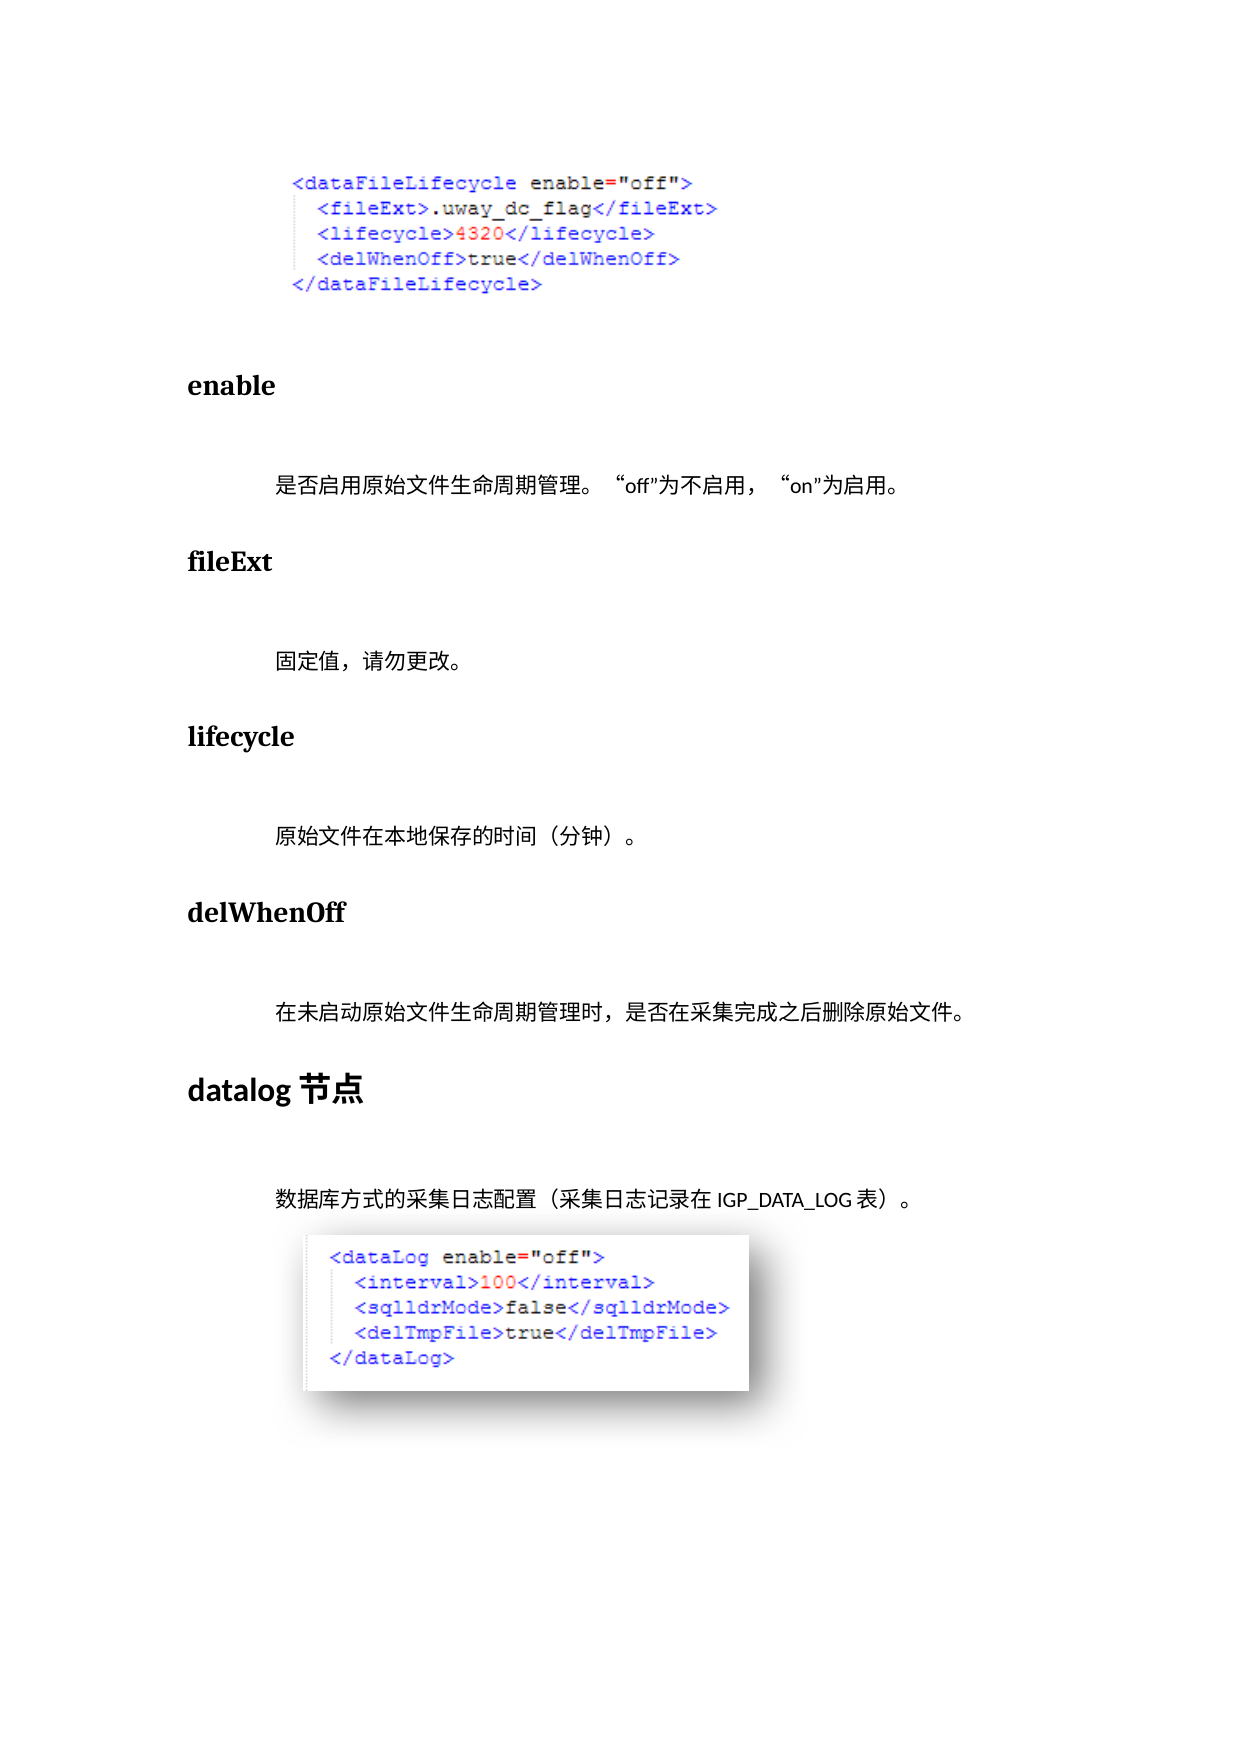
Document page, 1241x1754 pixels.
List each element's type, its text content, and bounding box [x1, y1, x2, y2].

subtitle fileExt [187, 529, 1053, 594]
text 固定值，请勿更改。 [187, 643, 1053, 676]
subtitle lifecycle [187, 705, 1053, 770]
text 在未启动原始文件生命周期管理时，是否在采集完成之后删除原始文件。 [187, 994, 1053, 1027]
subtitle delWhenOff [187, 881, 1053, 946]
picture [275, 162, 735, 314]
subtitle datalog节点 [187, 1054, 1053, 1119]
text 是否启用原始文件生命周期管理。“off”为不启用，“on”为启用。 [187, 468, 1053, 500]
picture [303, 1235, 749, 1391]
text 原始文件在本地保存的时间（分钟）。 [187, 819, 1053, 851]
subtitle enable [187, 354, 1053, 419]
text 数据库方式的采集日志配置（采集日志记录在IGP_DATA_LOG表）。 [187, 1181, 1053, 1214]
